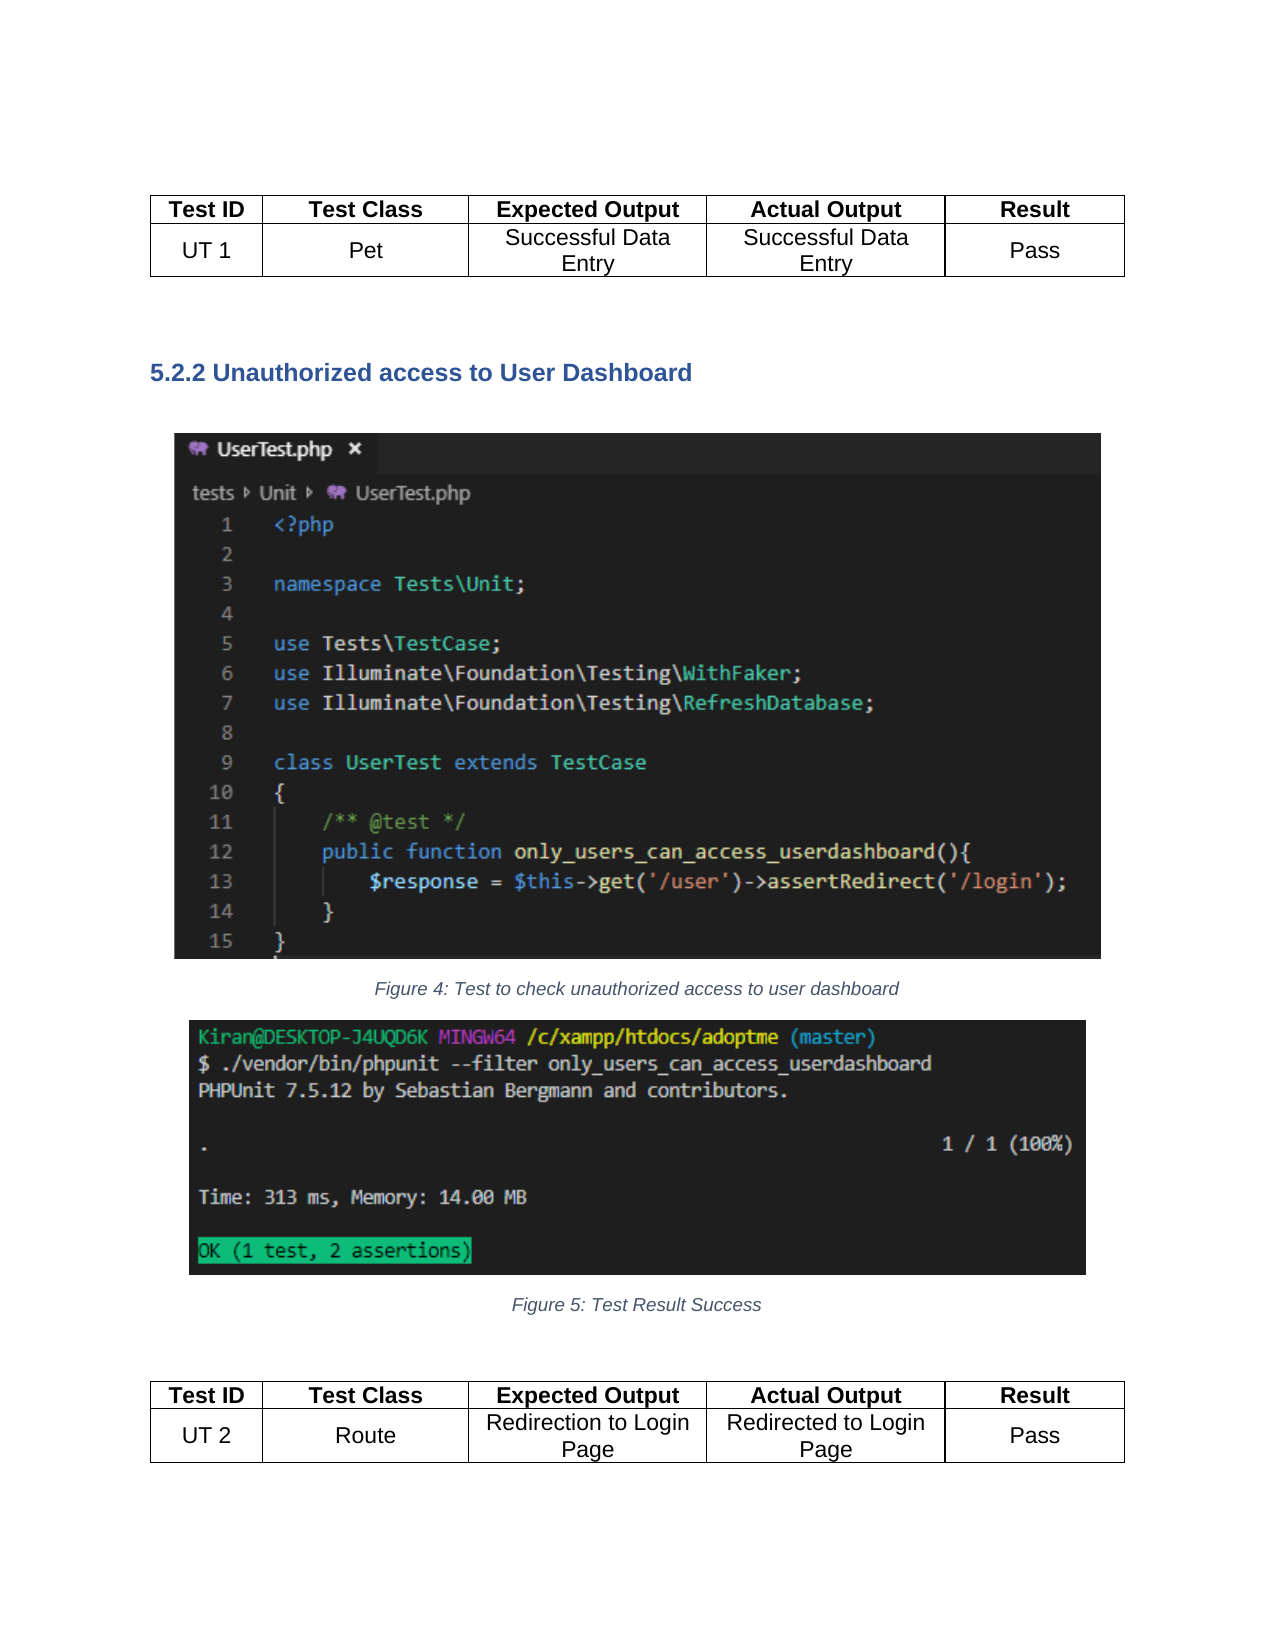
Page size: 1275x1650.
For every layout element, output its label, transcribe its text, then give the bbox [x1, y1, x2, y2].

table_header Actual Output [707, 1382, 944, 1408]
table_cell UT 1 [151, 224, 262, 276]
table_cell Route [263, 1409, 468, 1462]
table_cell Successful Data Entry [469, 224, 706, 276]
table_cell Redirected to Login Page [707, 1409, 944, 1462]
table_header Test ID [151, 1382, 262, 1408]
table_cell Successful Data Entry [707, 224, 944, 276]
table_header Result [946, 1382, 1124, 1408]
text Figure 5: Test Result Success [150, 1293, 1125, 1315]
subtitle 5.2.2 Unauthorized access to User Dashboard [150, 358, 1125, 386]
table_cell UT 2 [151, 1409, 262, 1462]
table_header Result [946, 196, 1124, 222]
table_header Expected Output [469, 1382, 706, 1408]
table_cell Pass [946, 1409, 1124, 1462]
table_header Test ID [151, 196, 262, 222]
picture [189, 1020, 1086, 1275]
table_header Expected Output [469, 196, 706, 222]
table_cell Pet [263, 224, 468, 276]
table_cell Pass [946, 224, 1124, 276]
table_header Test Class [263, 1382, 468, 1408]
table_header Actual Output [707, 196, 944, 222]
table_cell Redirection to Login Page [469, 1409, 706, 1462]
table_header Test Class [263, 196, 468, 222]
text Figure 4: Test to check unauthorized access to user dashboard [150, 977, 1125, 999]
picture [174, 433, 1101, 959]
